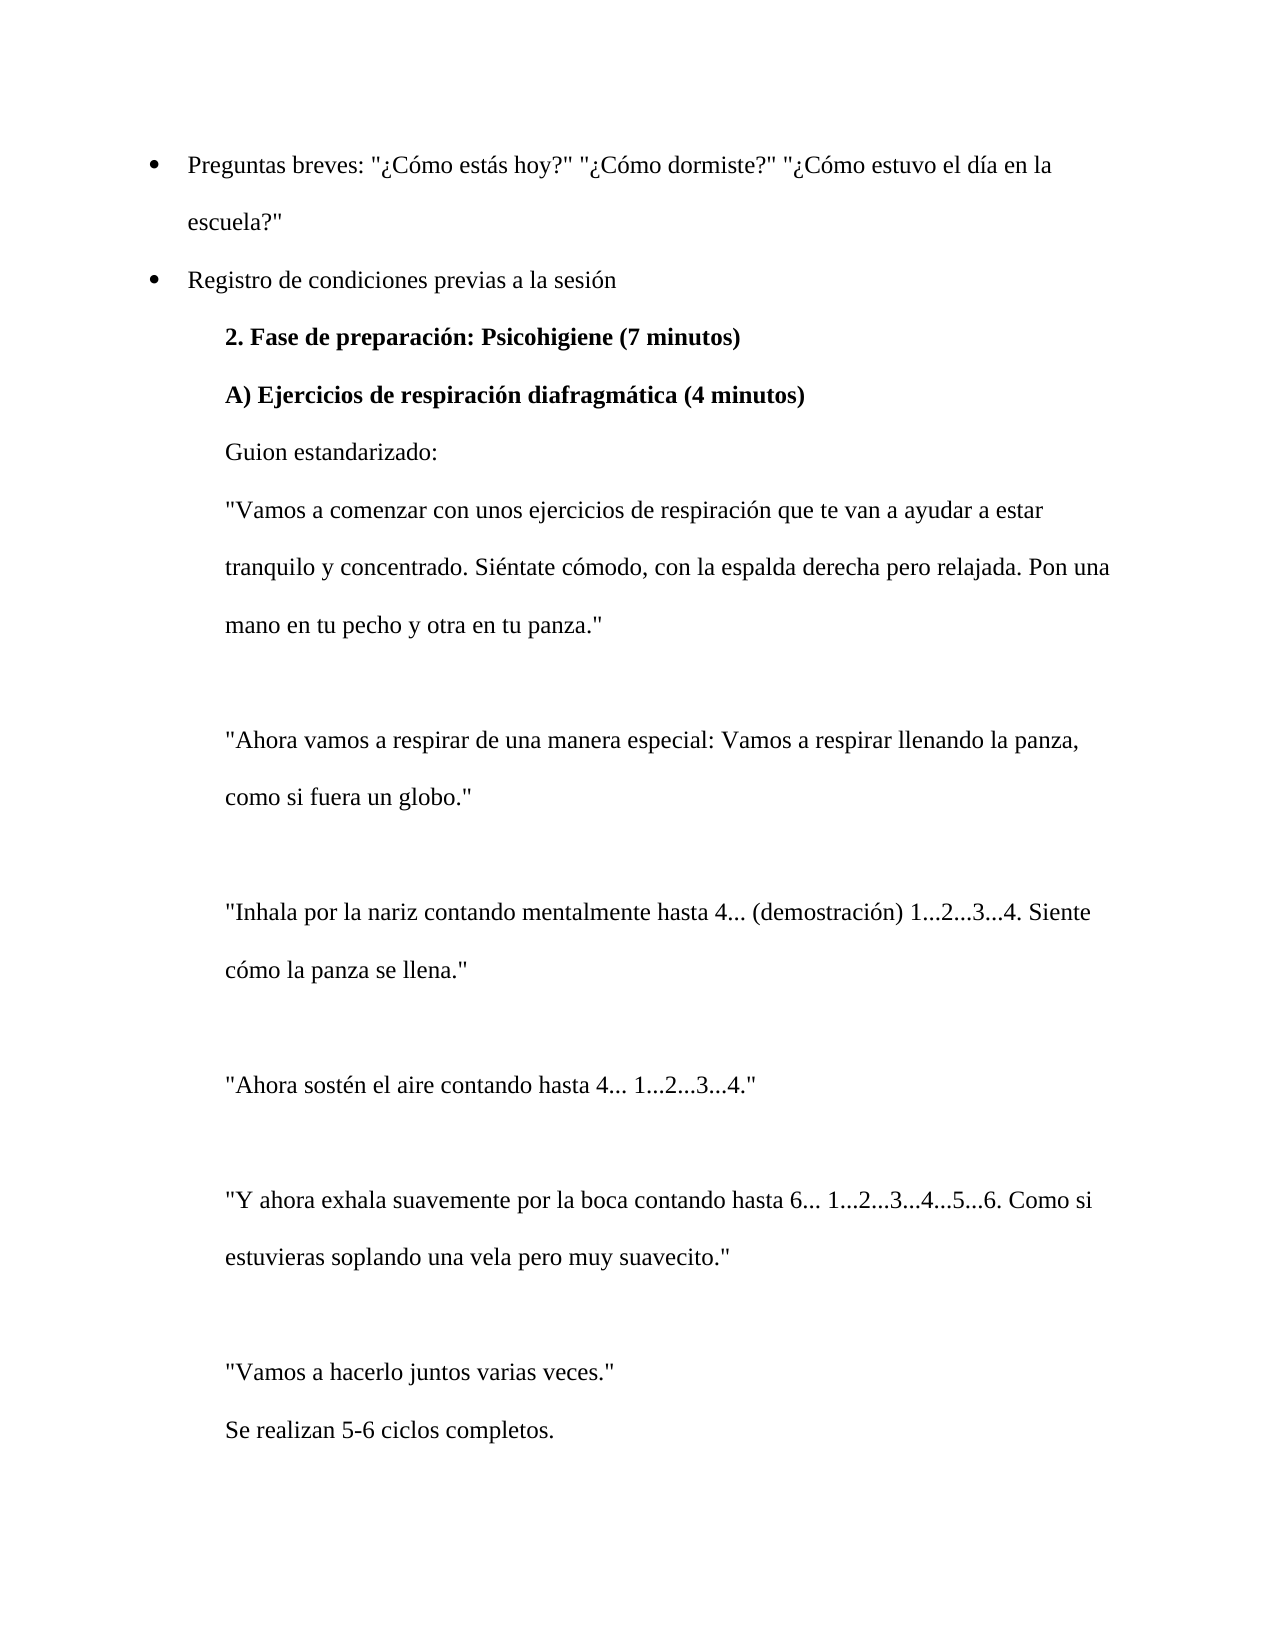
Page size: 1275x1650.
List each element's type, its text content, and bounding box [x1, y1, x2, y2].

text "Ahora vamos a respirar de una manera especial: Vamos a respirar llenando la panza, como si fuera un globo." [225, 725, 1125, 811]
text Guion estandarizado: [150, 437, 1125, 466]
text Se realizan 5-6 ciclos completos. [150, 1415, 1125, 1444]
list Registro de condiciones previas a la sesión [150, 265, 1125, 294]
list Preguntas breves: "¿Cómo estás hoy?" "¿Cómo dormiste?" "¿Cómo estuvo el día en la escuela?" [150, 150, 1125, 236]
text "Y ahora exhala suavemente por la boca contando hasta 6... 1...2...3...4...5...6. Como si estuvieras soplando una vela pero muy suavecito." [225, 1185, 1125, 1271]
text "Vamos a hacerlo juntos varias veces." [225, 1357, 1125, 1386]
text A) Ejercicios de respiración diafragmática (4 minutos) [150, 380, 1125, 409]
text "Vamos a comenzar con unos ejercicios de respiración que te van a ayudar a estar tranquilo y concentrado. Siéntate cómodo, con la espalda derecha pero relajada. Pon una mano en tu pecho y otra en tu panza." [225, 495, 1125, 639]
text "Ahora sostén el aire contando hasta 4... 1...2...3...4." [225, 1070, 1125, 1099]
text 2. Fase de preparación: Psicohigiene (7 minutos) [150, 322, 1125, 351]
text "Inhala por la nariz contando mentalmente hasta 4... (demostración) 1...2...3...4. Siente cómo la panza se llena." [225, 897, 1125, 984]
